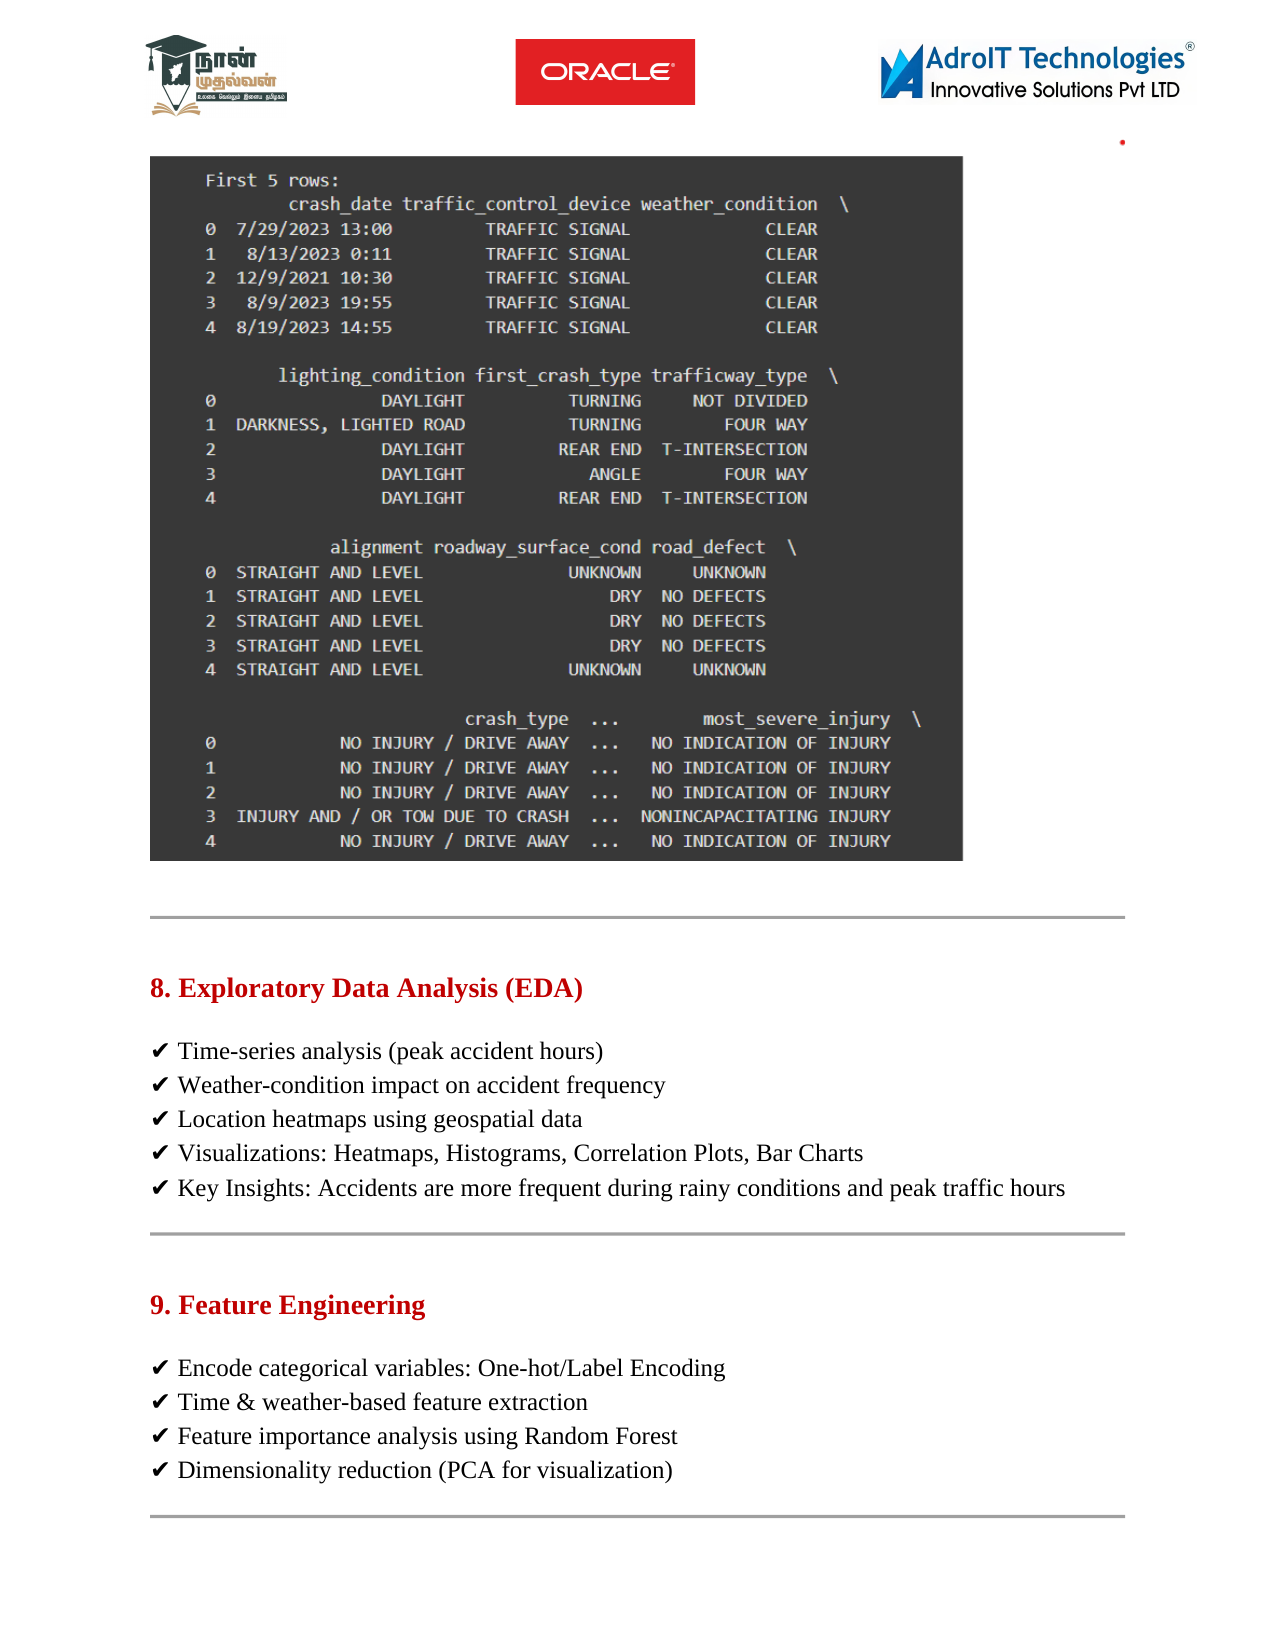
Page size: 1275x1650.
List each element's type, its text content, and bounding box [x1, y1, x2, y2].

text 9. Feature Engineering [150, 1288, 1125, 1320]
picture [144, 35, 288, 118]
picture [150, 139, 1125, 861]
text ✔ Time-series analysis (peak accident hours) ✔ Weather-condition impact on accident frequency ✔ Location heatmaps using geospatial data ✔ Visualizations: Heatmaps, Histograms, Correlation Plots, Bar Charts ✔ Key Insights: Accidents are more frequent during rainy conditions and peak traffic hours [150, 1033, 1125, 1203]
text 8. Exploratory Data Analysis (EDA) [150, 971, 1125, 1004]
picture [878, 39, 1197, 105]
picture [515, 39, 696, 105]
text ✔ Encode categorical variables: One-hot/Label Encoding ✔ Time & weather-based feature extraction ✔ Feature importance analysis using Random Forest ✔ Dimensionality reduction (PCA for visualization) [150, 1349, 1125, 1486]
